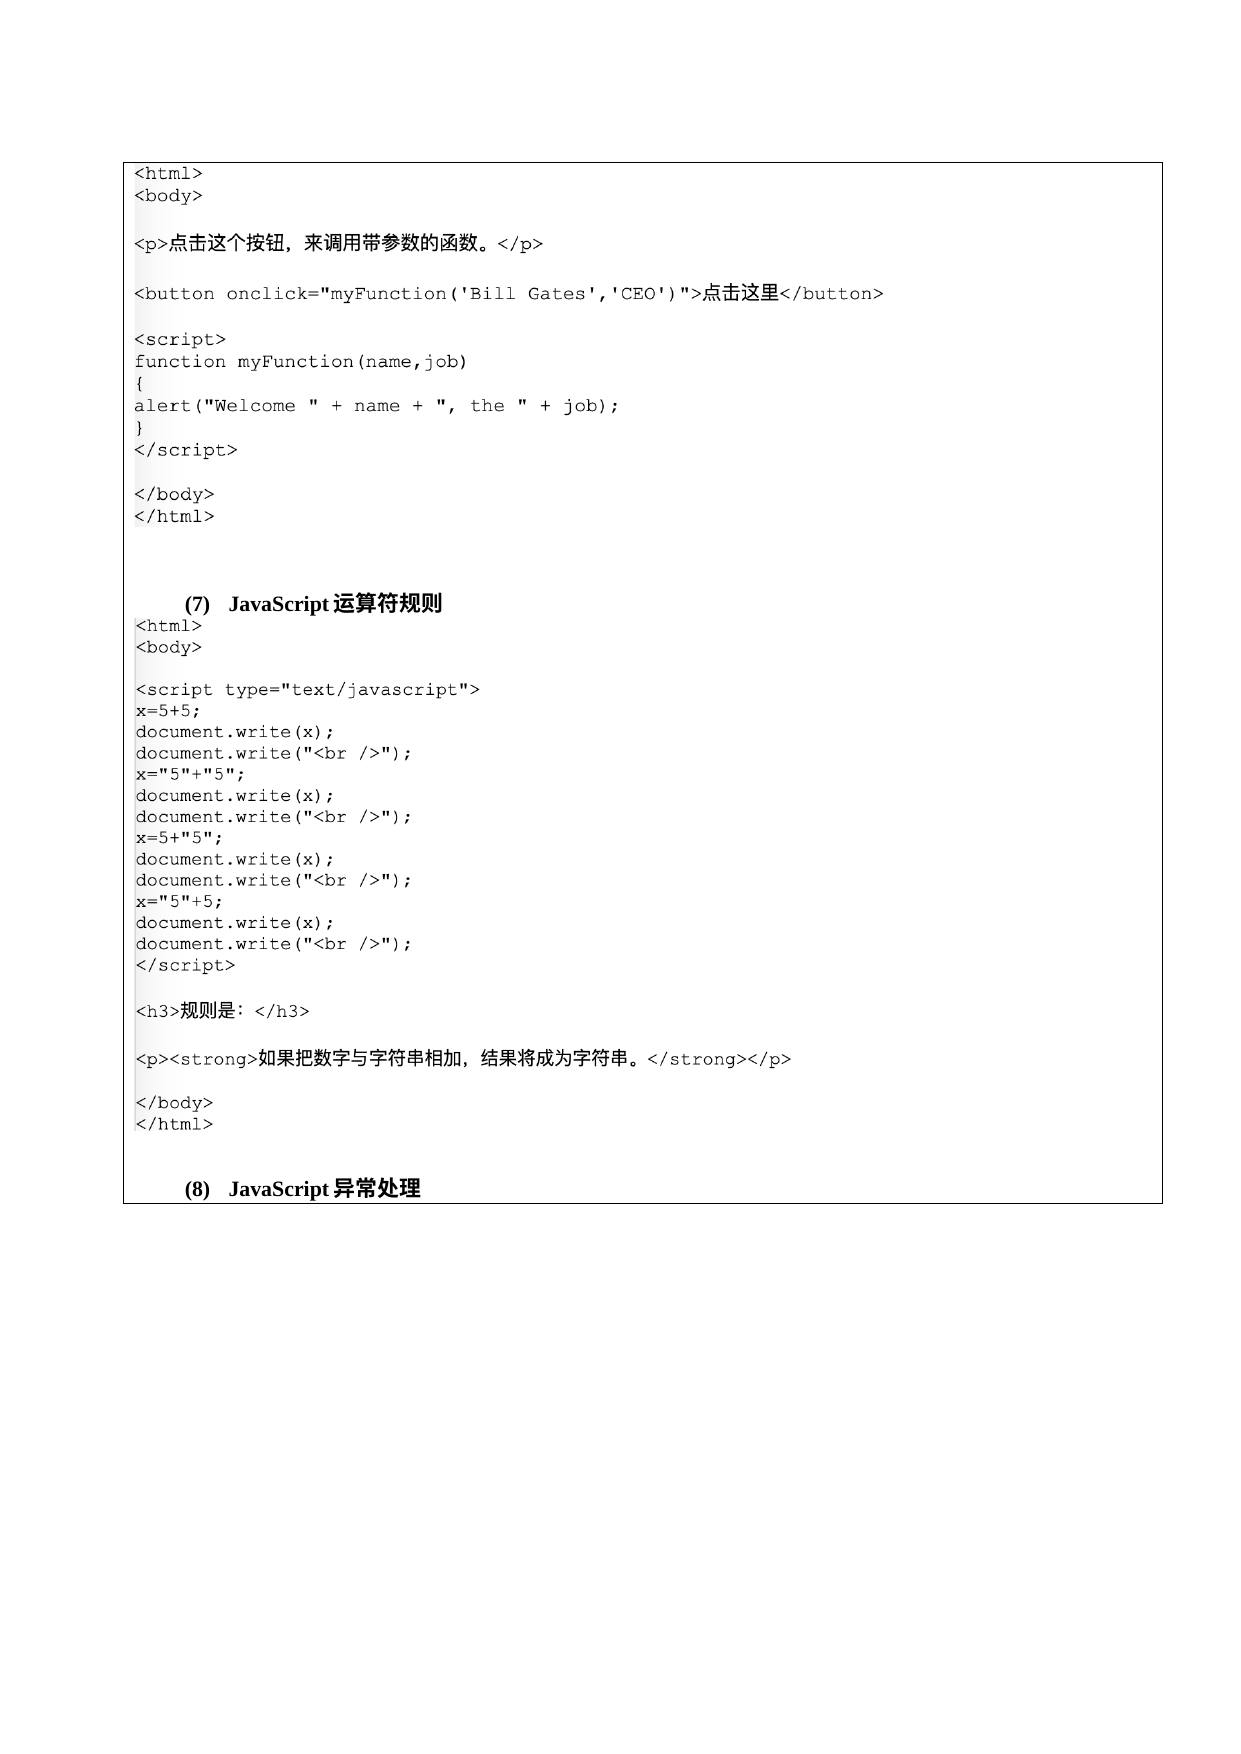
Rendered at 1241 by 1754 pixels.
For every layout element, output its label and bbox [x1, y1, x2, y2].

table_cell [124, 163, 1162, 1203]
picture [134, 618, 793, 1131]
picture [134, 163, 888, 527]
